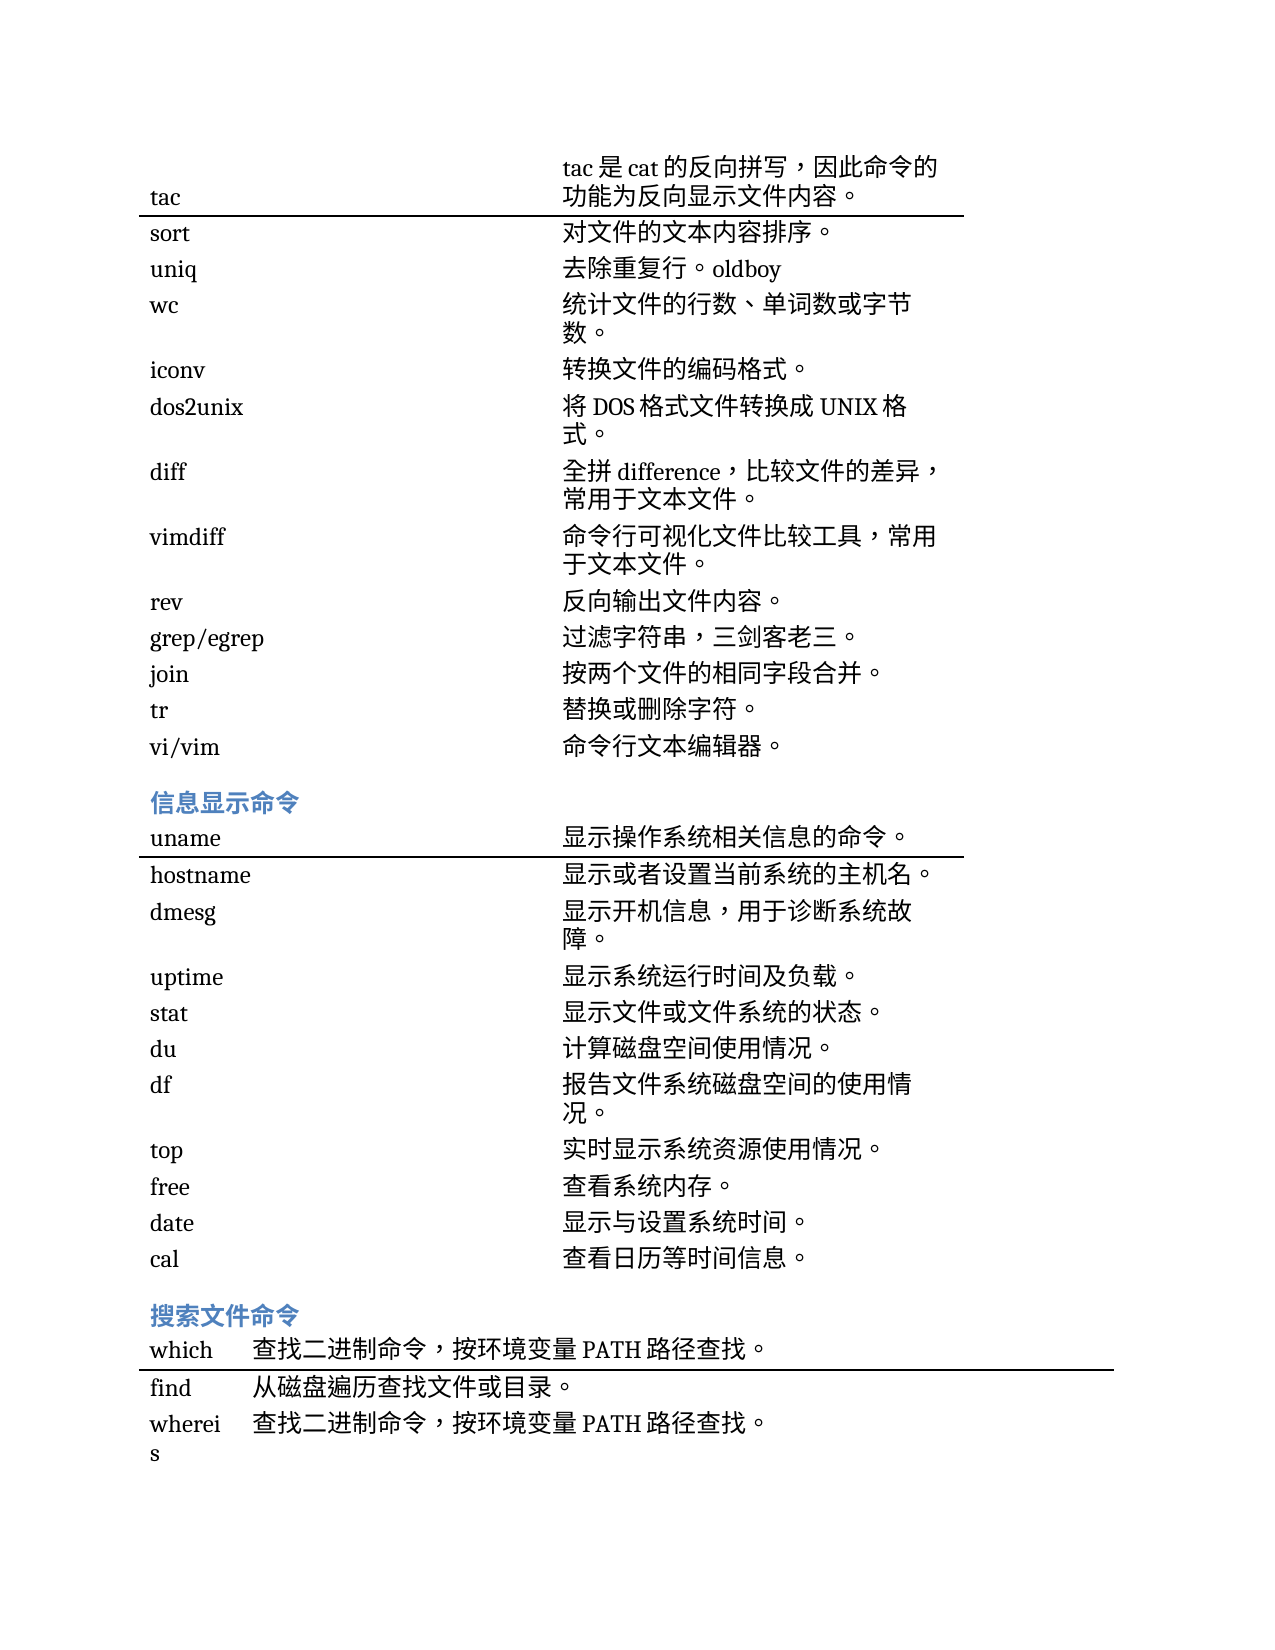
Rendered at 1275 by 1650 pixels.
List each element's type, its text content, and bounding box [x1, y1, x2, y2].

table_cell 命令行文本编辑器。 [551, 729, 964, 765]
table_cell dos2unix [139, 389, 551, 454]
table_cell du [139, 1031, 551, 1068]
table_cell find [139, 1371, 241, 1407]
table_cell 查找二进制命令，按环境变量PATH路径查找。 [241, 1407, 1114, 1472]
table_header tac [139, 150, 551, 215]
table_cell 替换或删除字符。 [551, 693, 964, 729]
table_cell uptime [139, 959, 551, 995]
table_cell 对文件的文本内容排序。 [551, 217, 964, 251]
table_cell whereis [139, 1407, 241, 1472]
table_cell 显示文件或文件系统的状态。 [551, 995, 964, 1031]
table_cell hostname [139, 858, 551, 894]
table_cell stat [139, 995, 551, 1031]
table_header uname [139, 820, 551, 856]
table_cell sort [139, 217, 551, 251]
table_cell 查看日历等时间信息。 [551, 1241, 964, 1278]
table_cell vi/vim [139, 729, 551, 765]
table_cell 计算磁盘空间使用情况。 [551, 1031, 964, 1068]
table_cell 报告文件系统磁盘空间的使用情况。 [551, 1068, 964, 1133]
table_cell 显示与设置系统时间。 [551, 1205, 964, 1241]
table_cell 将DOS格式文件转换成UNIX格式。 [551, 389, 964, 454]
table_cell 显示或者设置当前系统的主机名。 [551, 858, 964, 894]
table_cell grep/egrep [139, 620, 551, 656]
subtitle 搜索文件命令 [150, 1298, 1125, 1333]
table_cell 命令行可视化文件比较工具，常用于文本文件。 [551, 519, 964, 584]
table_header 查找二进制命令，按环境变量PATH路径查找。 [241, 1333, 1114, 1369]
table_cell 全拼difference，比较文件的差异，常用于文本文件。 [551, 454, 964, 519]
table_cell diff [139, 454, 551, 519]
table_cell 实时显示系统资源使用情况。 [551, 1133, 964, 1169]
table_cell vimdiff [139, 519, 551, 584]
subtitle 信息显示命令 [150, 786, 1125, 820]
table_cell 反向输出文件内容。 [551, 584, 964, 620]
table_cell df [139, 1068, 551, 1133]
table_cell 显示系统运行时间及负载。 [551, 959, 964, 995]
table_cell top [139, 1133, 551, 1169]
table_header tac是cat的反向拼写，因此命令的功能为反向显示文件内容。 [551, 150, 964, 215]
table_cell tr [139, 693, 551, 729]
table_cell 转换文件的编码格式。 [551, 353, 964, 389]
table_cell dmesg [139, 894, 551, 959]
table_cell date [139, 1205, 551, 1241]
table_cell 去除重复行。oldboy [551, 251, 964, 287]
table_cell wc [139, 288, 551, 352]
table_cell join [139, 656, 551, 692]
table_cell free [139, 1169, 551, 1205]
table_cell 查看系统内存。 [551, 1169, 964, 1205]
table_header which [139, 1333, 241, 1369]
table_cell cal [139, 1241, 551, 1278]
table_cell rev [139, 584, 551, 620]
table_cell 从磁盘遍历查找文件或目录。 [241, 1371, 1114, 1407]
table_cell uniq [139, 251, 551, 287]
table_cell iconv [139, 353, 551, 389]
table_cell 显示开机信息，用于诊断系统故障。 [551, 894, 964, 959]
table_cell 统计文件的行数、单词数或字节数。 [551, 288, 964, 352]
table_cell 过滤字符串，三剑客老三。 [551, 620, 964, 656]
table_header 显示操作系统相关信息的命令。 [551, 820, 964, 856]
table_cell 按两个文件的相同字段合并。 [551, 656, 964, 692]
